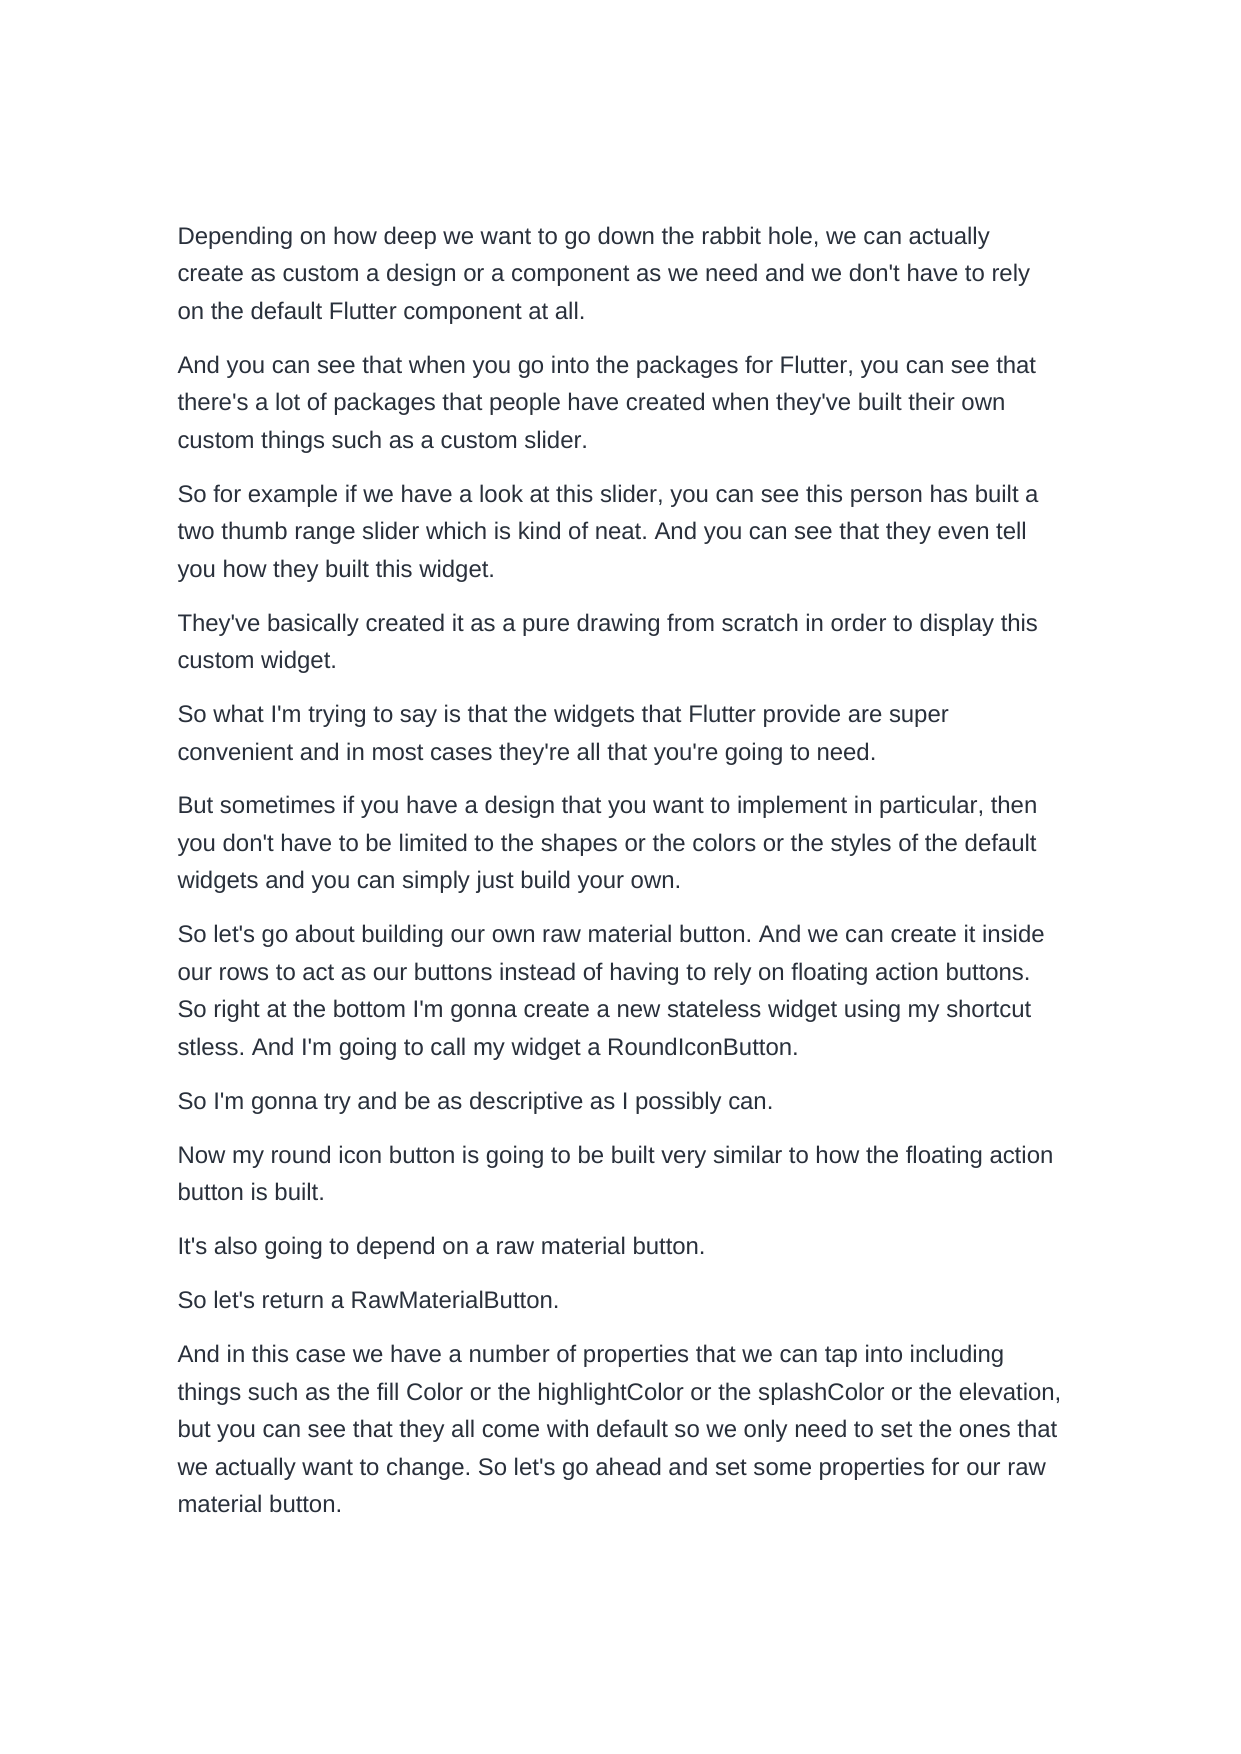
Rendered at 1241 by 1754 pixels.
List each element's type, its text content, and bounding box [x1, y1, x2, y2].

text So for example if we have a look at this slider, you can see this person has built a two thumb range slider which is kind of neat. And you can see that they even tell you how they built this widget. [177, 475, 1063, 587]
text So let's go about building our own raw material button. And we can create it inside our rows to act as our buttons instead of having to rely on floating action buttons. So right at the bottom I'm gonna create a new stateless widget using my shortcut stless. And I'm going to call my widget a RoundIconButton. [177, 916, 1063, 1066]
text Now my round icon button is going to be built very similar to how the floating action button is built. [177, 1136, 1063, 1211]
text But sometimes if you have a design that you want to implement in particular, then you don't have to be limited to the shapes or the colors or the styles of the default widgets and you can simply just build your own. [177, 787, 1063, 899]
text And you can see that when you go into the packages for Flutter, you can see that there's a lot of packages that people have created when they've built their own custom things such as a custom slider. [177, 346, 1063, 458]
text So what I'm trying to say is that the widgets that Flutter provide are super convenient and in most cases they're all that you're going to need. [177, 695, 1063, 770]
text So let's return a RawMaterialButton. [177, 1281, 1063, 1319]
text It's also going to depend on a raw material button. [177, 1227, 1063, 1265]
text They've basically created it as a pure drawing from scratch in order to display this custom widget. [177, 604, 1063, 679]
text And in this case we have a number of properties that we can tap into including things such as the fill Color or the highlightColor or the splashColor or the elevation, but you can see that they all come with default so we only need to set the ones that we actually want to change. So let's go ahead and set some properties for our raw material button. [177, 1335, 1063, 1523]
text Depending on how deep we want to go down the rabbit hole, we can actually create as custom a design or a component as we need and we don't have to rely on the default Flutter component at all. [177, 217, 1063, 329]
text So I'm gonna try and be as descriptive as I possibly can. [177, 1082, 1063, 1119]
